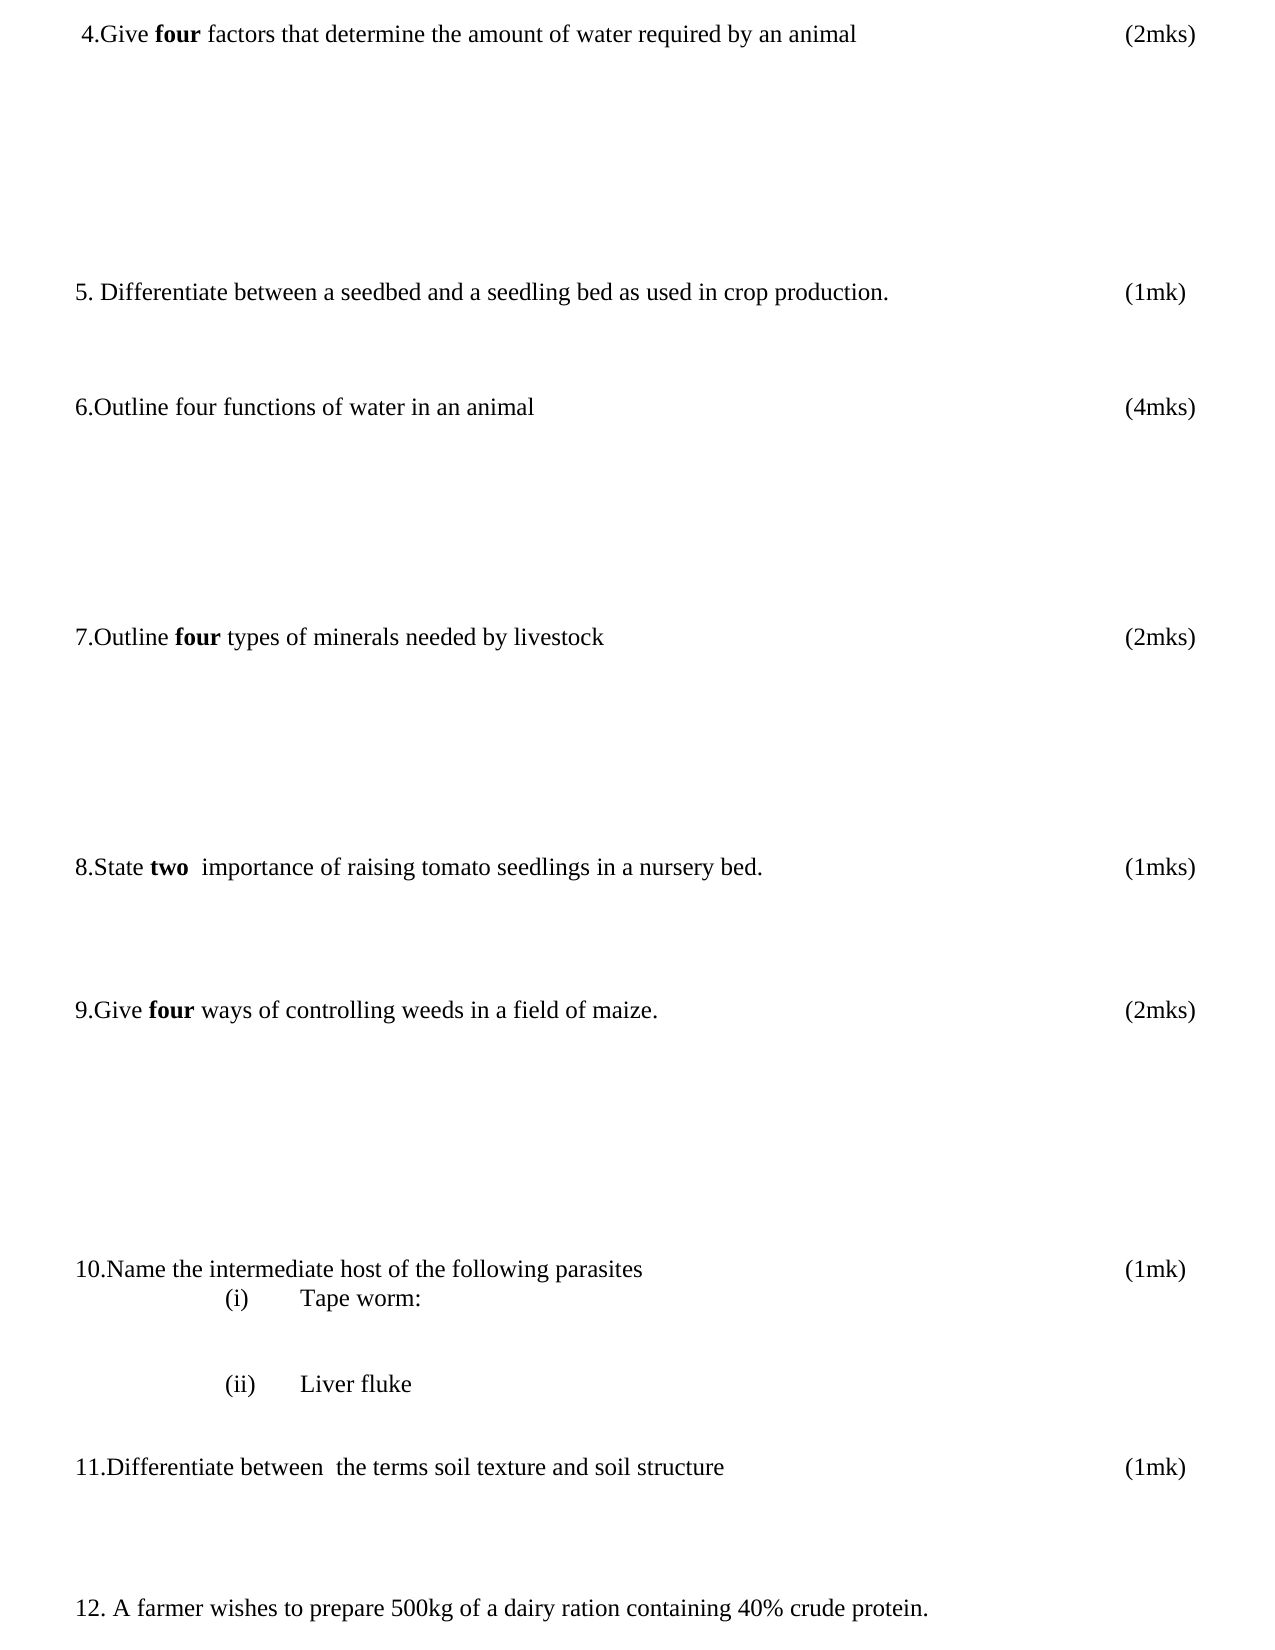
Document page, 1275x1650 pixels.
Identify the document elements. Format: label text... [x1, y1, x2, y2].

text 10.Name the intermediate host of the following parasites (1mk) [75, 1254, 1200, 1283]
text 12. A farmer wishes to prepare 500kg of a dairy ration containing 40% crude protein. [75, 1593, 1200, 1621]
text 5. Differentiate between a seedbed and a seedling bed as used in crop production. (1mk) [75, 277, 1200, 306]
text 8.State two importance of raising tomato seedlings in a nursery bed. (1mks) [75, 852, 1200, 881]
text 9.Give four ways of controlling weeds in a field of maize. (2mks) [75, 996, 1200, 1024]
list Tape worm: [225, 1283, 1200, 1312]
text 11.Differentiate between the terms soil texture and soil structure (1mk) [75, 1452, 1200, 1481]
list Liver fluke [225, 1369, 1200, 1398]
text 4.Give four factors that determine the amount of water required by an animal (2mks) [75, 19, 1200, 47]
text 6.Outline four functions of water in an animal (4mks) [75, 392, 1200, 421]
text 7.Outline four types of minerals needed by livestock (2mks) [75, 622, 1200, 651]
